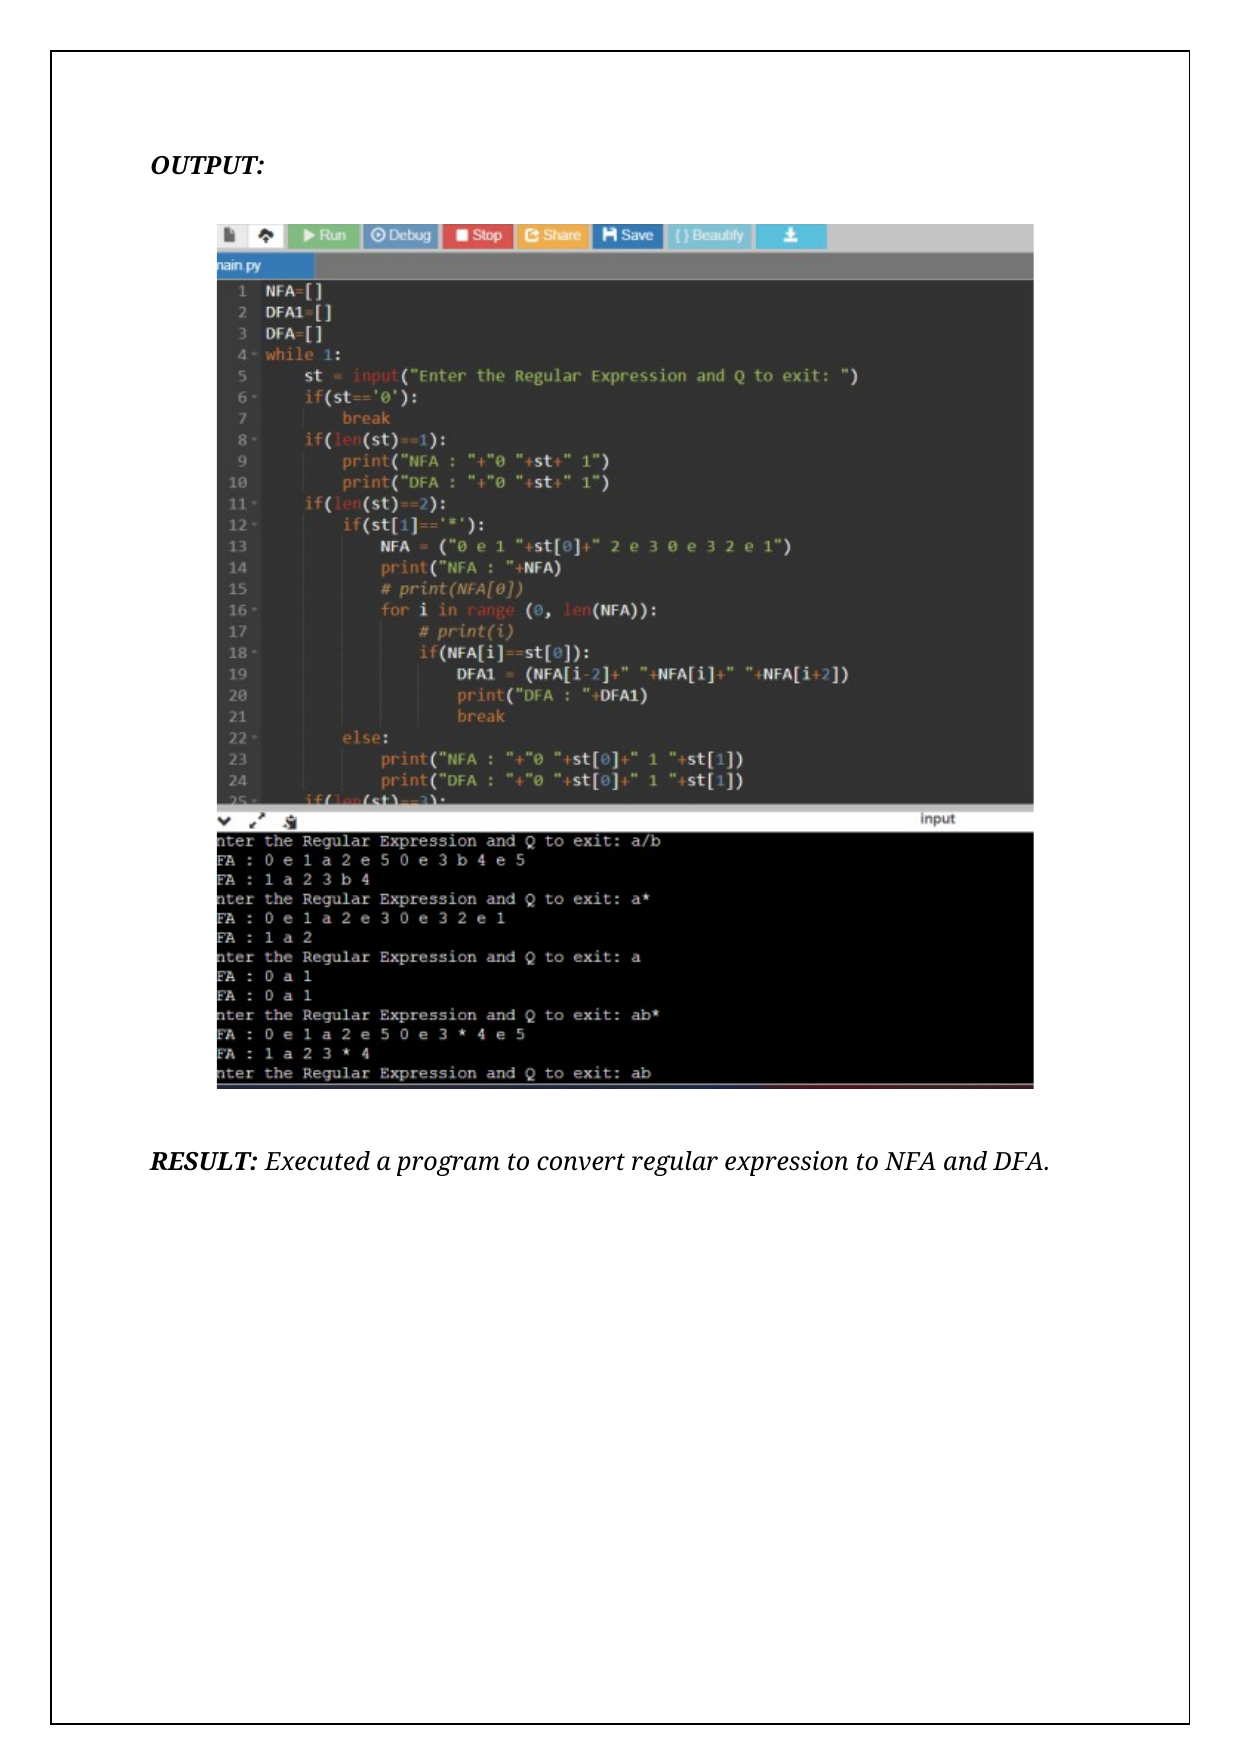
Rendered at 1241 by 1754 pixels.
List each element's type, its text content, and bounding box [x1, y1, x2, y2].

picture [216, 224, 1034, 1089]
text RESULT: Executed a program to convert regular expression to NFA and DFA. [150, 1144, 1101, 1178]
subtitle OUTPUT: [150, 148, 1101, 182]
